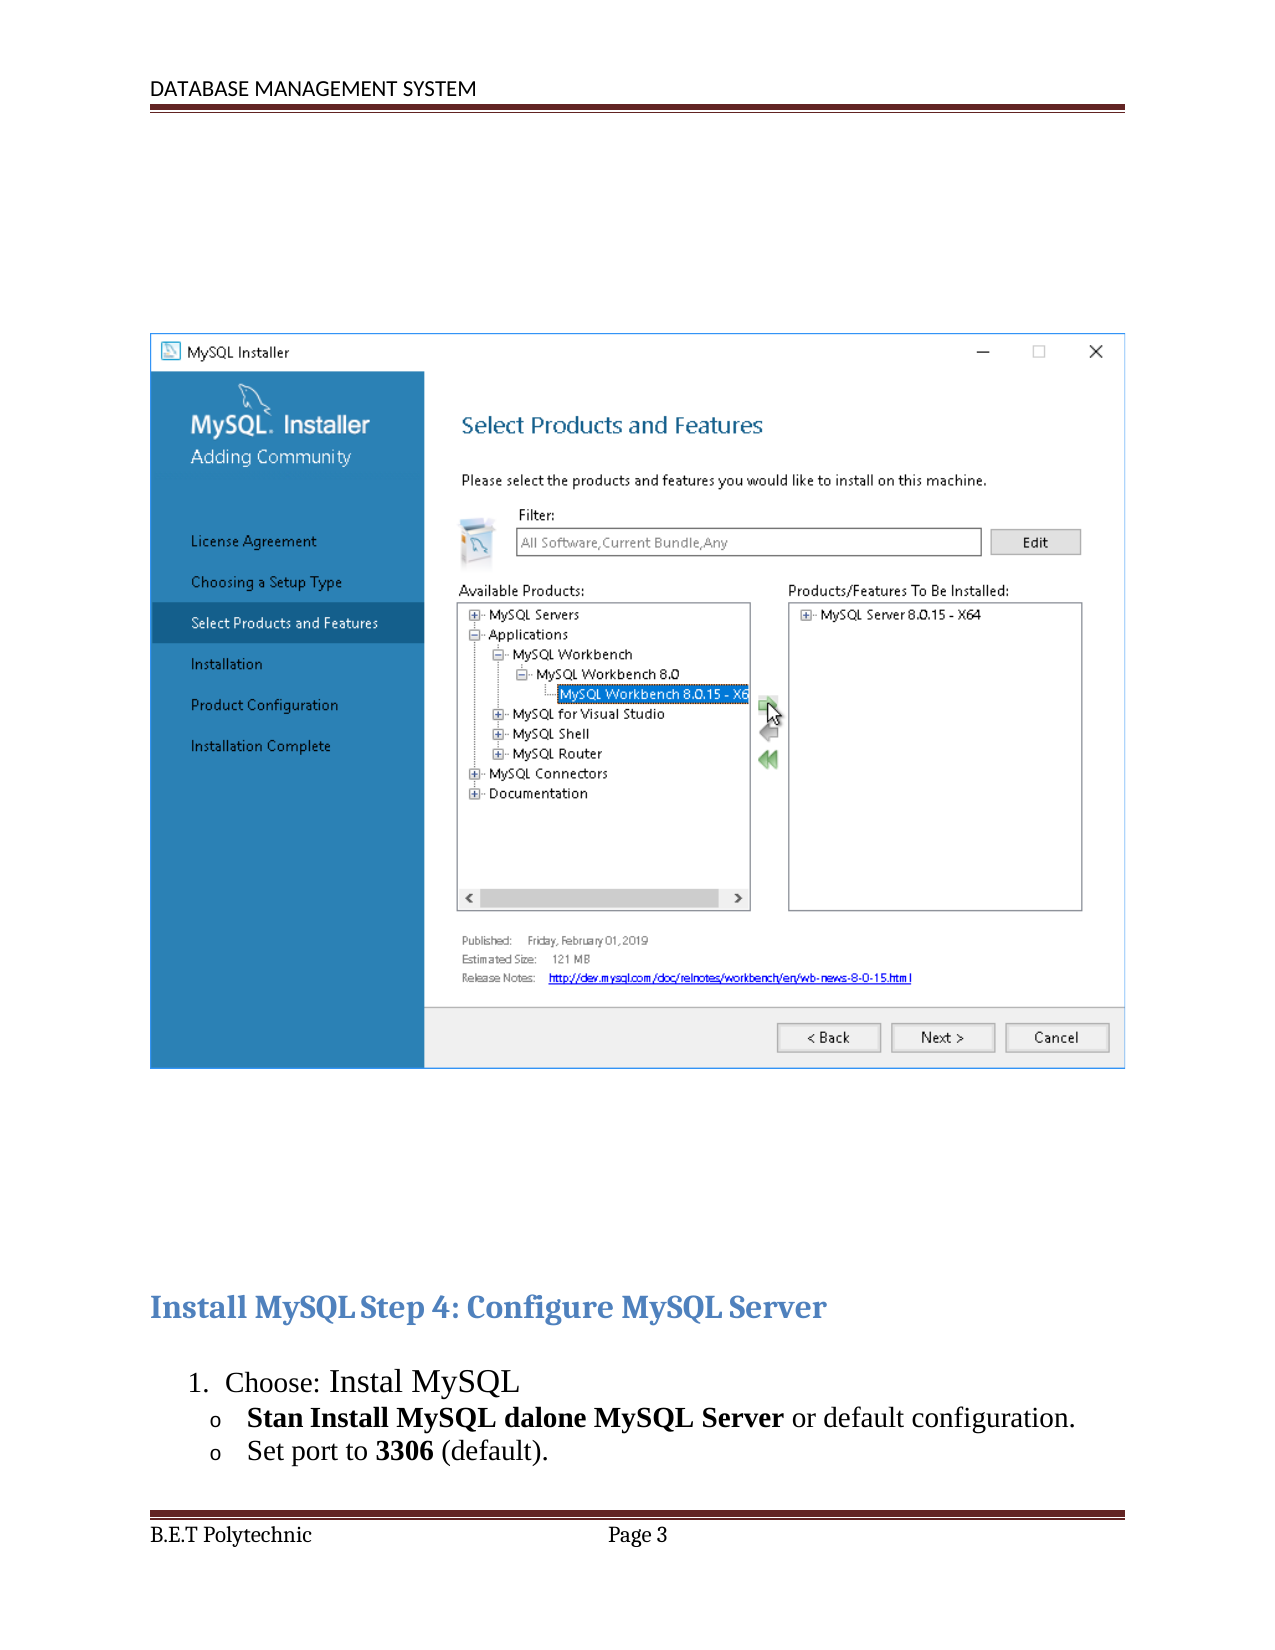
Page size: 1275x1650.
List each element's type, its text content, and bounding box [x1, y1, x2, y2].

picture [150, 333, 1125, 1069]
list Choose: Instal MySQL [187, 1361, 1125, 1400]
subtitle Install MySQL Step 4: Configure MySQL Server [150, 1288, 1125, 1327]
list Stan Install MySQL dalone MySQL Server or default configuration. [209, 1429, 1125, 1462]
